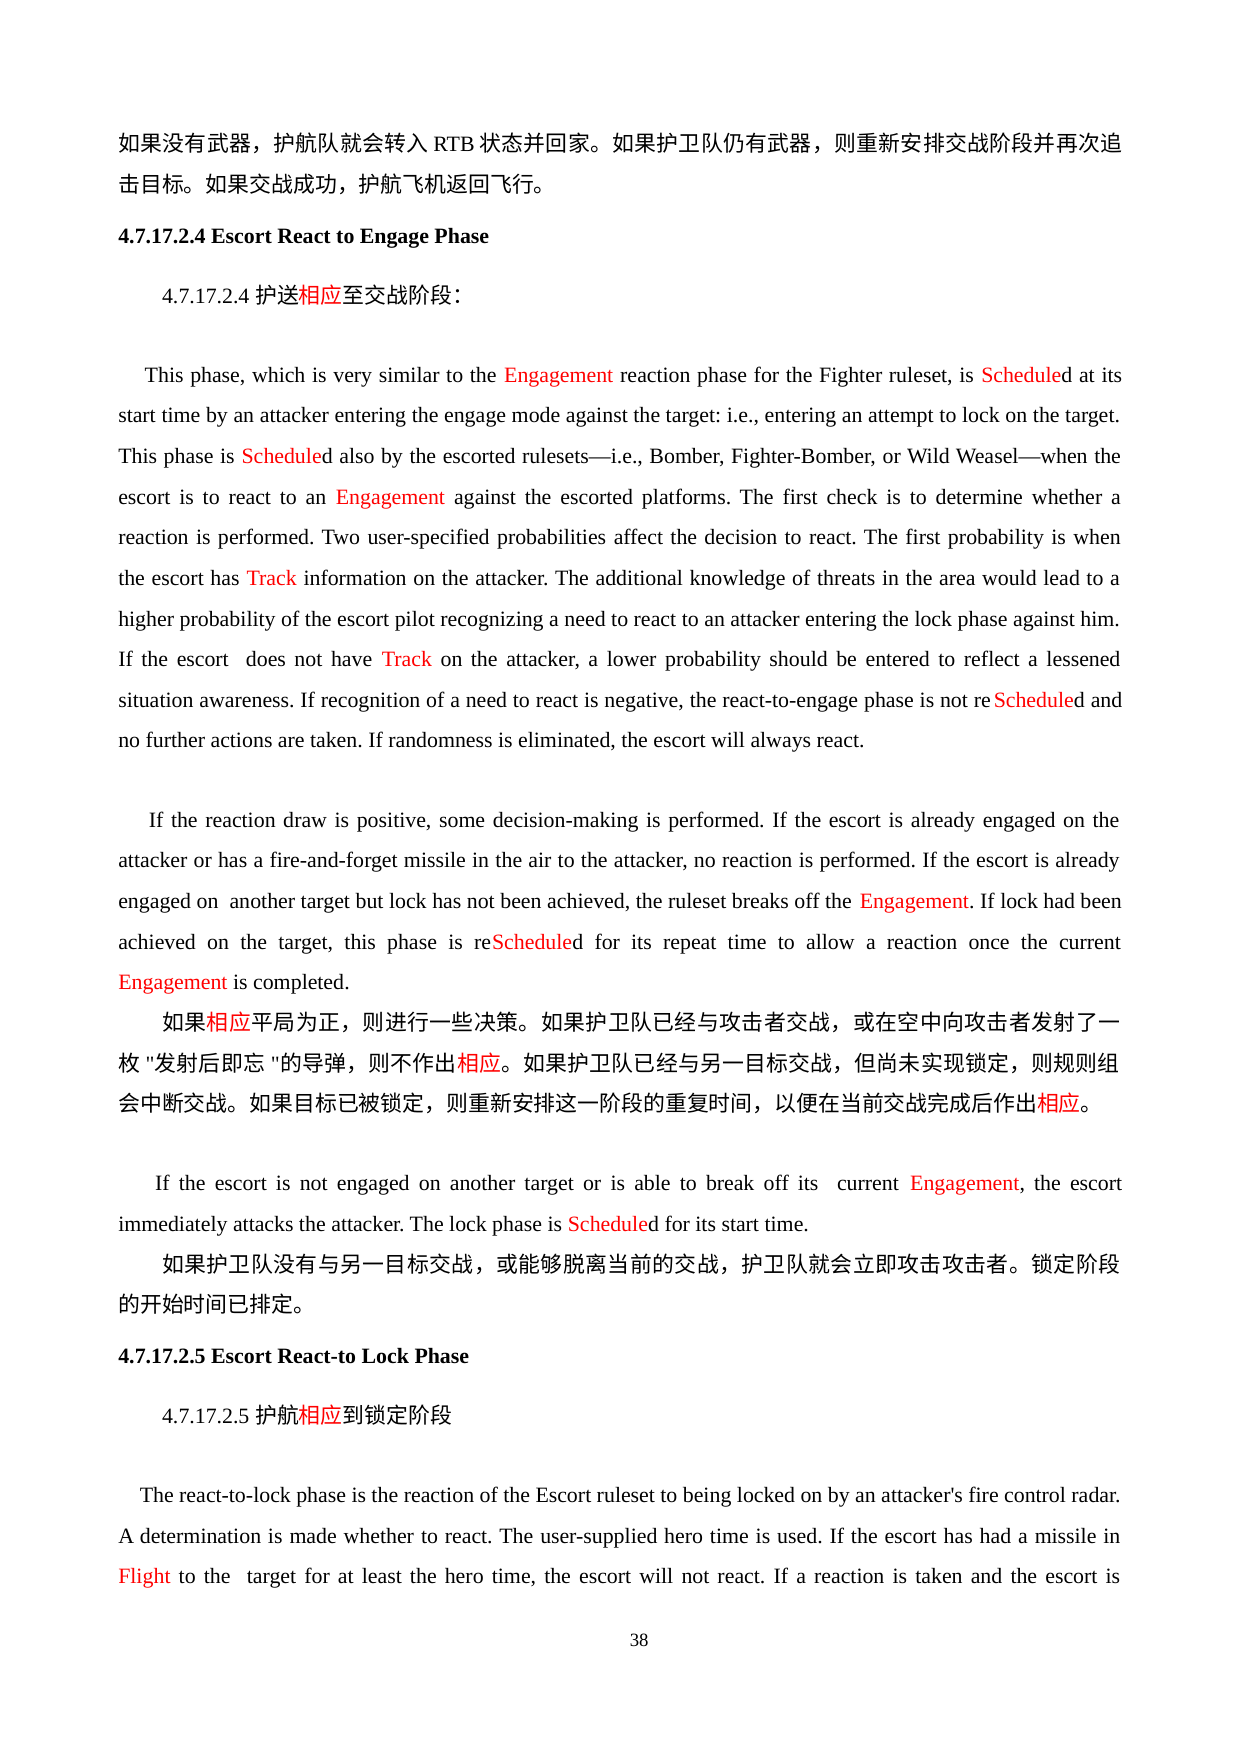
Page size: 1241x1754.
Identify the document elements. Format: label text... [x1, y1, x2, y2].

text 4.7.17.2.5 护航相应到锁定阶段 [118, 1397, 1122, 1430]
text If the escort is not engaged on another target or is able to break off its current Engagement, the escort immediately attacks the attacker. The lock phase is Scheduled for its start time. [118, 1126, 1122, 1240]
text 4.7.17.2.4 护送相应至交战阶段： [118, 277, 1122, 310]
text This phase, which is very similar to the Engagement reaction phase for the Fighter ruleset, is Scheduled at its start time by an attacker entering the engage mode against the target: i.e., entering an attempt to lock on the target. This phase is Scheduled also by the escorted rulesets—i.e., Bomber, Fighter-Bomber, or Wild Weasel—when the escort is to react to an Engagement against the escorted platforms. The first check is to determine whether a reaction is performed. Two user-specified probabilities affect the decision to react. The first probability is when the escort has Track information on the attacker. The additional knowledge of threats in the area would lead to a higher probability of the escort pilot recognizing a need to react to an attacker entering the lock phase against him. If the escort does not have Track on the attacker, a lower probability should be entered to reflect a lessened situation awareness. If recognition of a need to react is negative, the react-to-engage phase is not reScheduled and no further actions are taken. If randomness is eliminated, the escort will always react. [118, 318, 1122, 756]
text 如果相应平局为正，则进行一些决策。如果护卫队已经与攻击者交战，或在空中向攻击者发射了一枚 "发射后即忘 "的导弹，则不作出相应。如果护卫队已经与另一目标交战，但尚未实现锁定，则规则组会中断交战。如果目标已被锁定，则重新安排这一阶段的重复时间，以便在当前交战完成后作出相应。 [118, 1004, 1122, 1118]
text If the reaction draw is positive, some decision-making is performed. If the escort is already engaged on the attacker or has a fire-and-forget missile in the air to the attacker, no reaction is performed. If the escort is already engaged on another target but lock has not been achieved, the ruleset breaks off the Engagement. If lock had been achieved on the target, this phase is reScheduled for its repeat time to allow a reaction once the current Engagement is completed. [118, 763, 1122, 998]
subtitle 4.7.17.2.5 Escort React-to Lock Phase [118, 1340, 1122, 1372]
text 如果护卫队没有与另一目标交战，或能够脱离当前的交战，护卫队就会立即攻击攻击者。锁定阶段的开始时间已排定。 [118, 1246, 1122, 1319]
subtitle 4.7.17.2.4 Escort React to Engage Phase [118, 219, 1122, 252]
